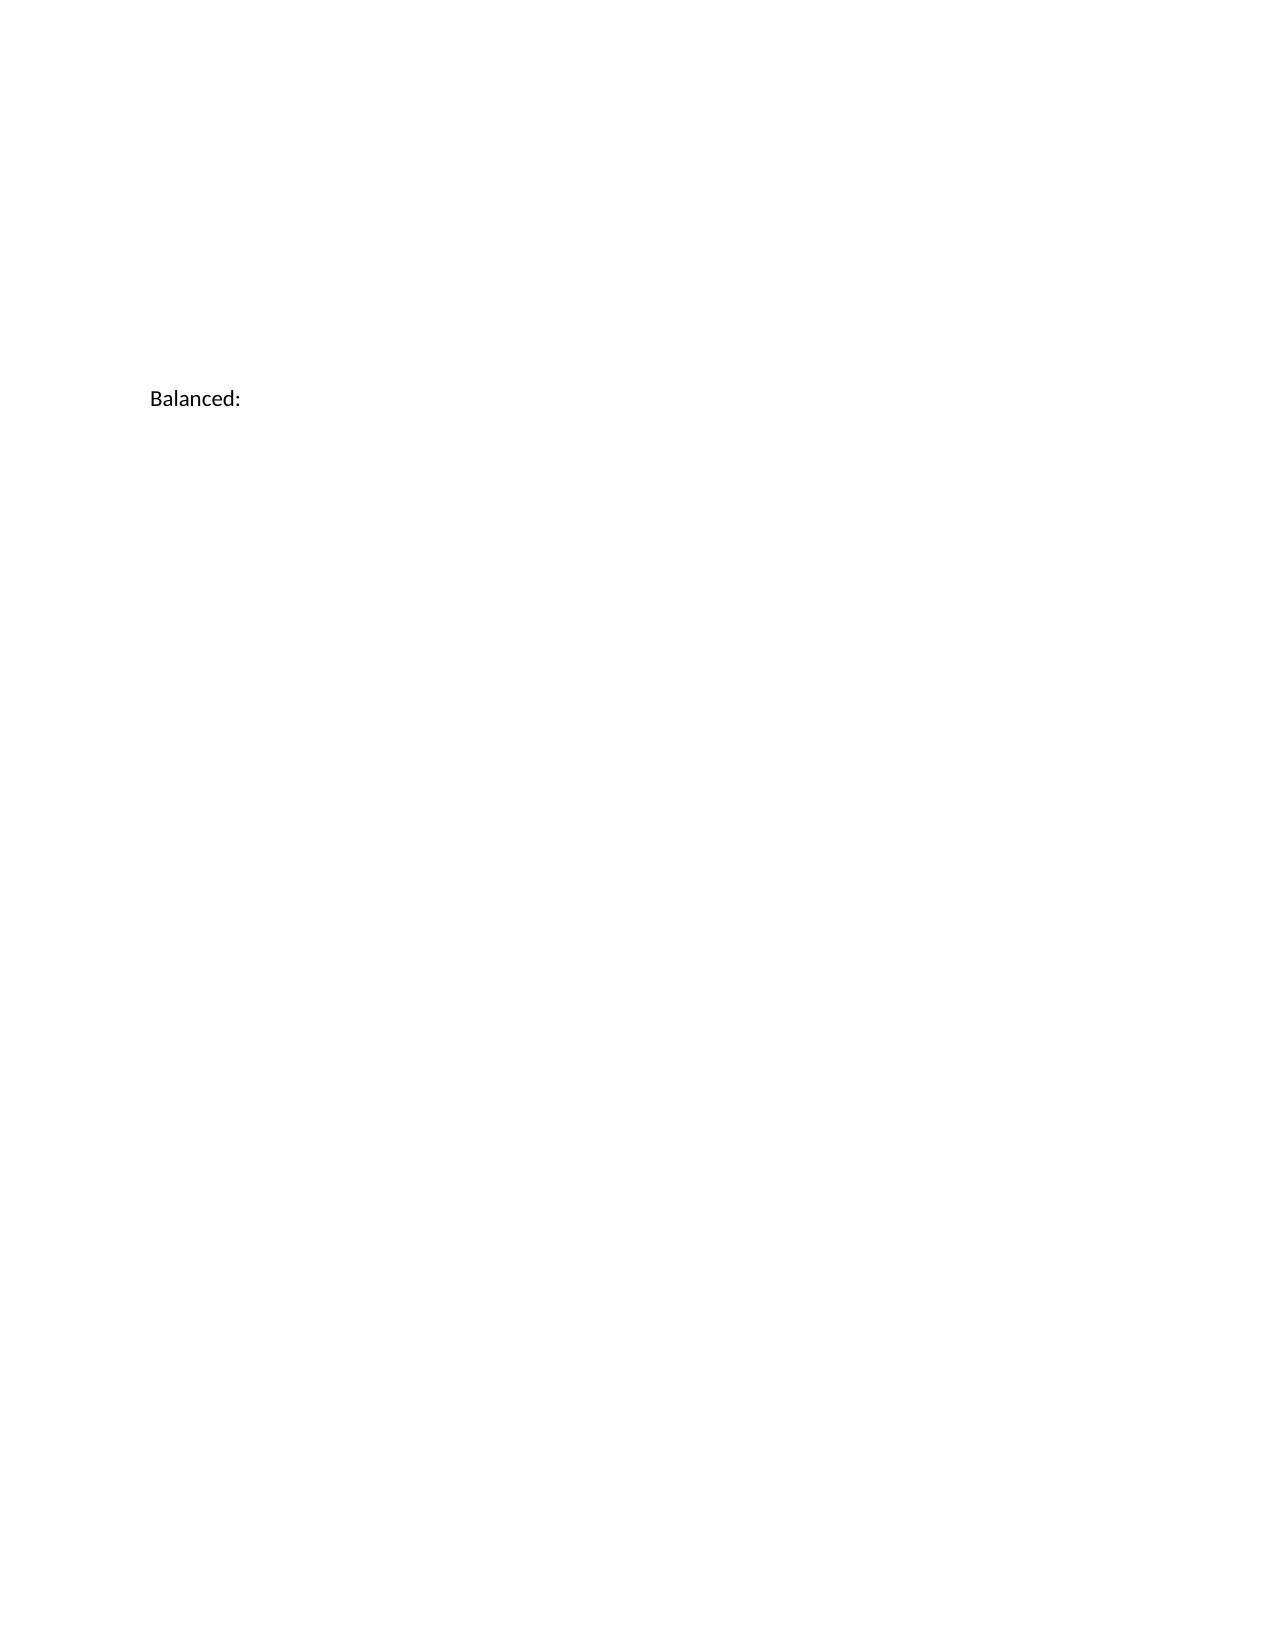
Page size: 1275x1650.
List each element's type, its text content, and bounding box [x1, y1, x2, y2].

text Balanced: [150, 384, 1125, 412]
